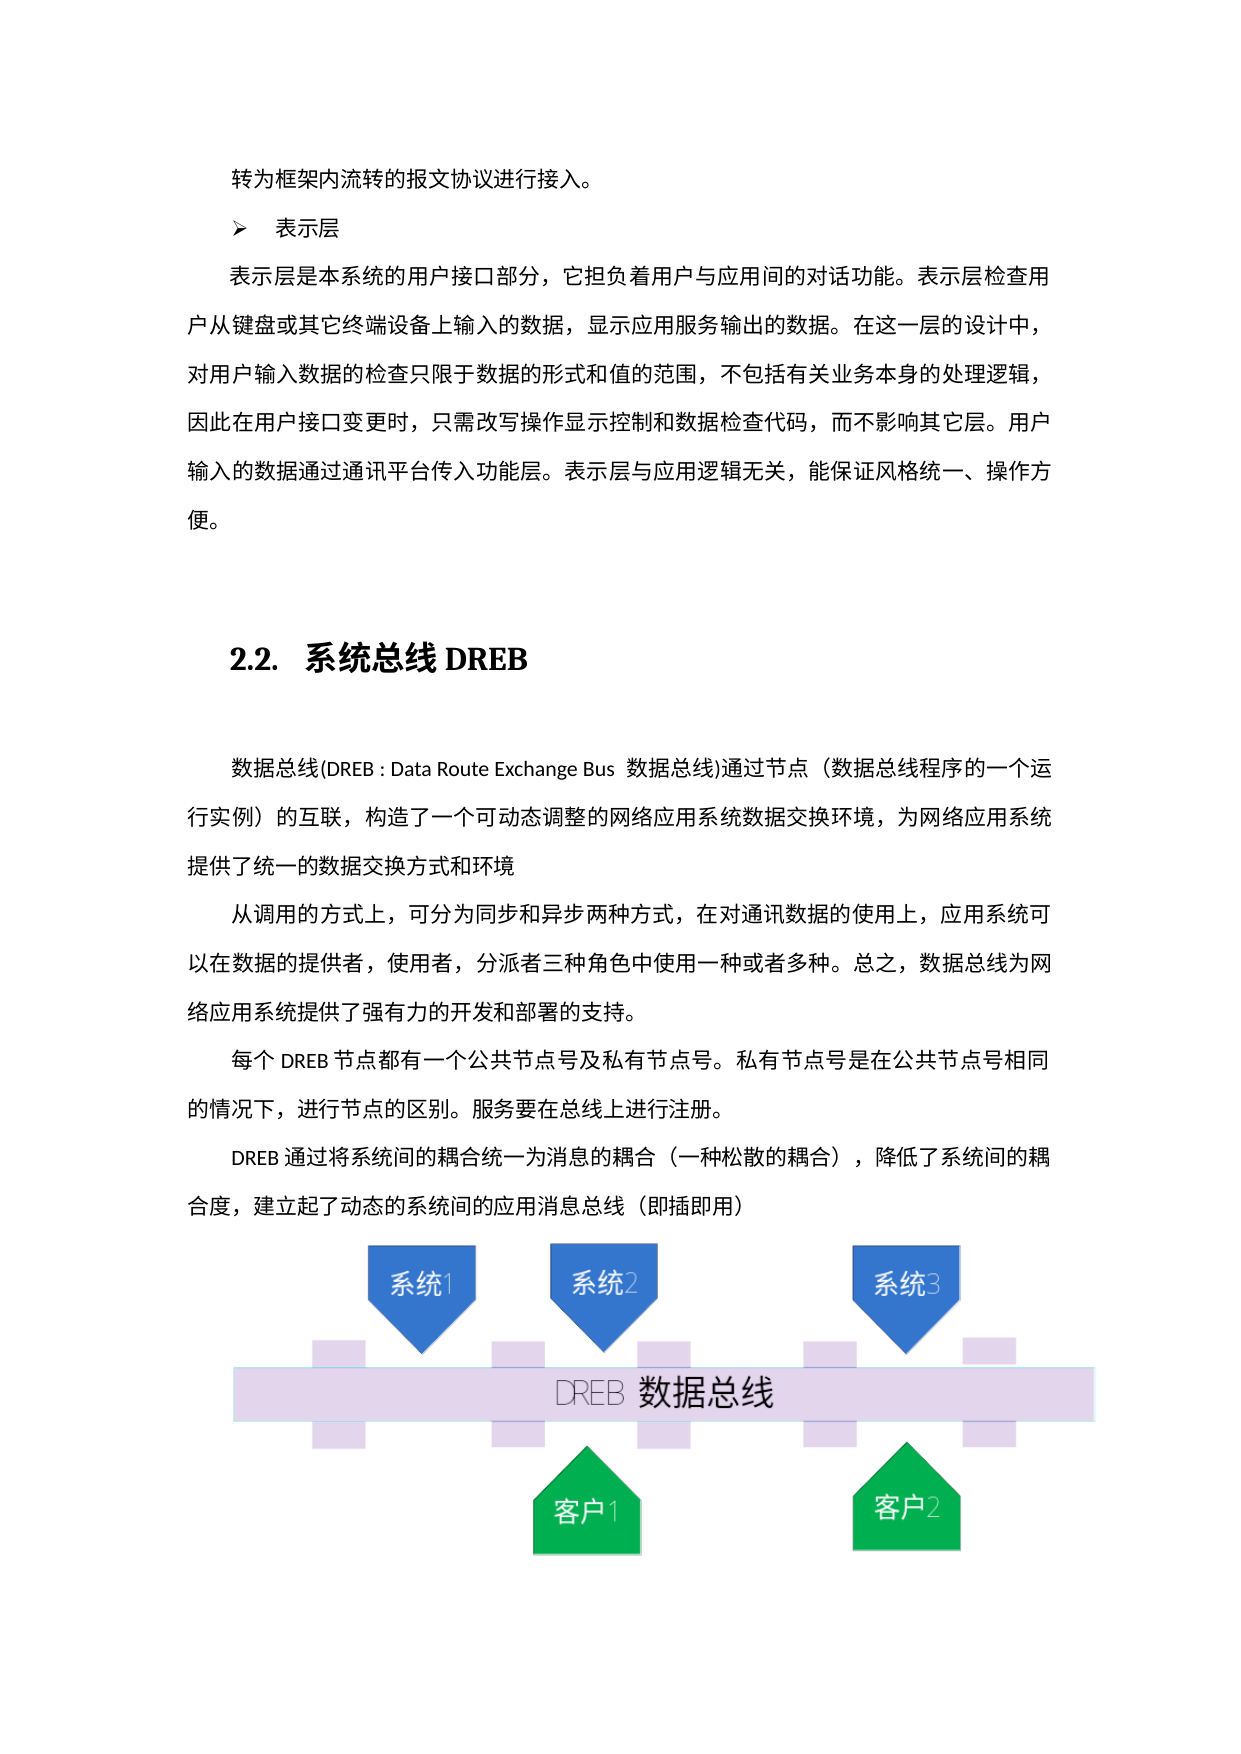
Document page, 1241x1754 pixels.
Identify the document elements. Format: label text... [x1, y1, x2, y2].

text 数据总线(DREB : Data Route Exchange Bus 数据总线)通过节点（数据总线程序的一个运行实例）的互联，构造了一个可动态调整的网络应用系统数据交换环境，为网络应用系统提供了统一的数据交换方式和环境 [187, 751, 1053, 881]
text DREB 通过将系统间的耦合统一为消息的耦合（一种松散的耦合），降低了系统间的耦合度，建立起了动态的系统间的应用消息总线（即插即用） [187, 1139, 1053, 1221]
text 每个DREB节点都有一个公共节点号及私有节点号。私有节点号是在公共节点号相同的情况下，进行节点的区别。服务要在总线上进行注册。 [187, 1042, 1053, 1124]
subtitle 系统总线DREB [229, 624, 1053, 689]
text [231, 162, 1053, 194]
text 图2.2-1 DREB消息耦合 [187, 1237, 1053, 1562]
list 表示层 [231, 210, 1053, 243]
text 从调用的方式上，可分为同步和异步两种方式，在对通讯数据的使用上，应用系统可以在数据的提供者，使用者，分派者三种角色中使用一种或者多种。总之，数据总线为网络应用系统提供了强有力的开发和部署的支持。 [187, 897, 1053, 1027]
text 表示层是本系统的用户接口部分，它担负着用户与应用间的对话功能。表示层检查用户从键盘或其它终端设备上输入的数据，显示应用服务输出的数据。在这一层的设计中，对用户输入数据的检查只限于数据的形式和值的范围，不包括有关业务本身的处理逻辑，因此在用户接口变更时，只需改写操作显示控制和数据检查代码，而不影响其它层。用户输入的数据通过通讯平台传入功能层。表示层与应用逻辑无关，能保证风格统一、操作方便。 [187, 259, 1053, 535]
